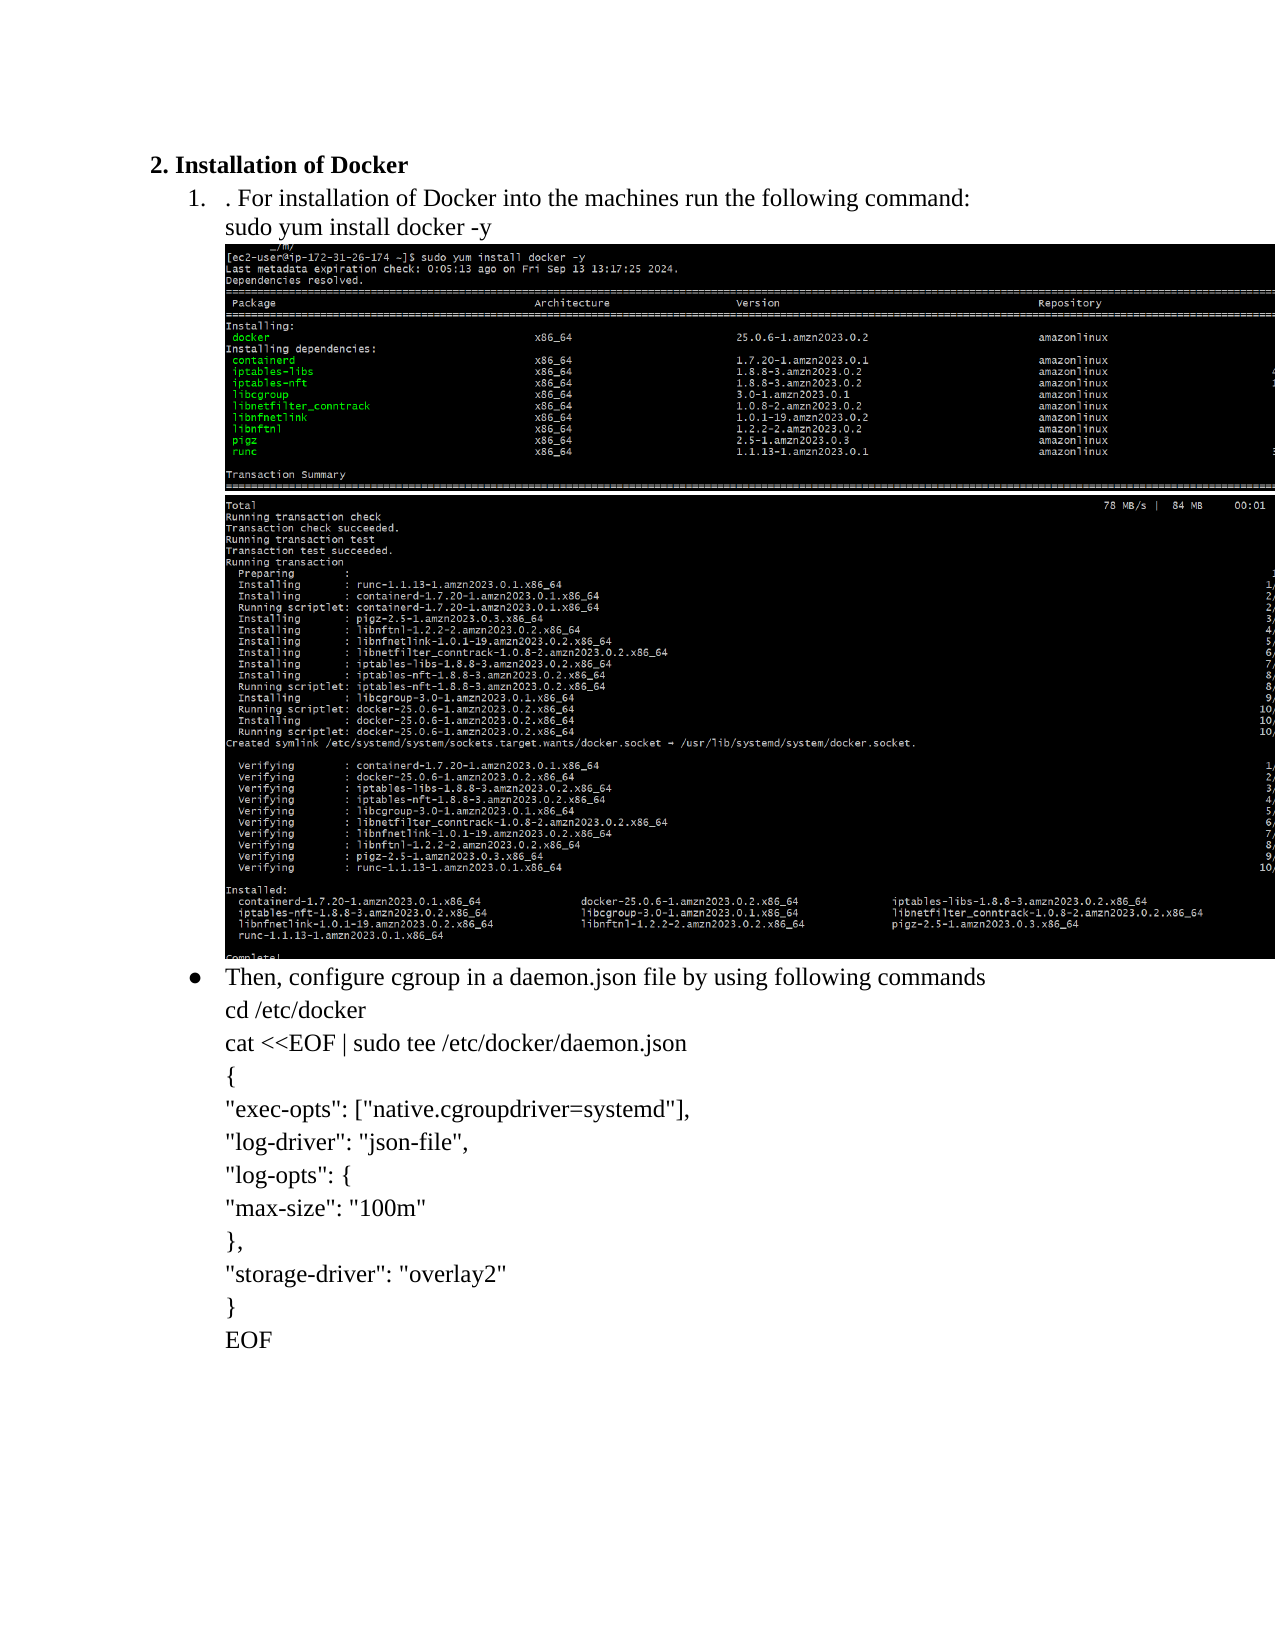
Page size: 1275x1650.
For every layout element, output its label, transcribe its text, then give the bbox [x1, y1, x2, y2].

text sudo yum install docker -y [225, 212, 1125, 241]
text 2. Installation of Docker [150, 150, 1125, 179]
text "storage-driver": "overlay2" [225, 1259, 1125, 1288]
text "max-size": "100m" [225, 1193, 1125, 1222]
text "log-driver": "json-file", [225, 1127, 1125, 1156]
text "log-opts": { [225, 1160, 1125, 1189]
text "exec-opts": ["native.cgroupdriver=systemd"], [225, 1094, 1125, 1123]
text cat <<EOF | sudo tee /etc/docker/daemon.json [225, 1028, 1125, 1057]
picture [225, 495, 1275, 959]
text EOF [150, 1325, 1125, 1354]
text } [225, 1292, 1125, 1321]
text { [225, 1061, 1125, 1090]
list . For installation of Docker into the machines run the following command: [187, 183, 1125, 212]
text cd /etc/docker [225, 995, 1125, 1024]
picture [225, 244, 1275, 491]
text }, [225, 1226, 1125, 1255]
list Then, configure cgroup in a daemon.json file by using following commands [187, 962, 1125, 991]
